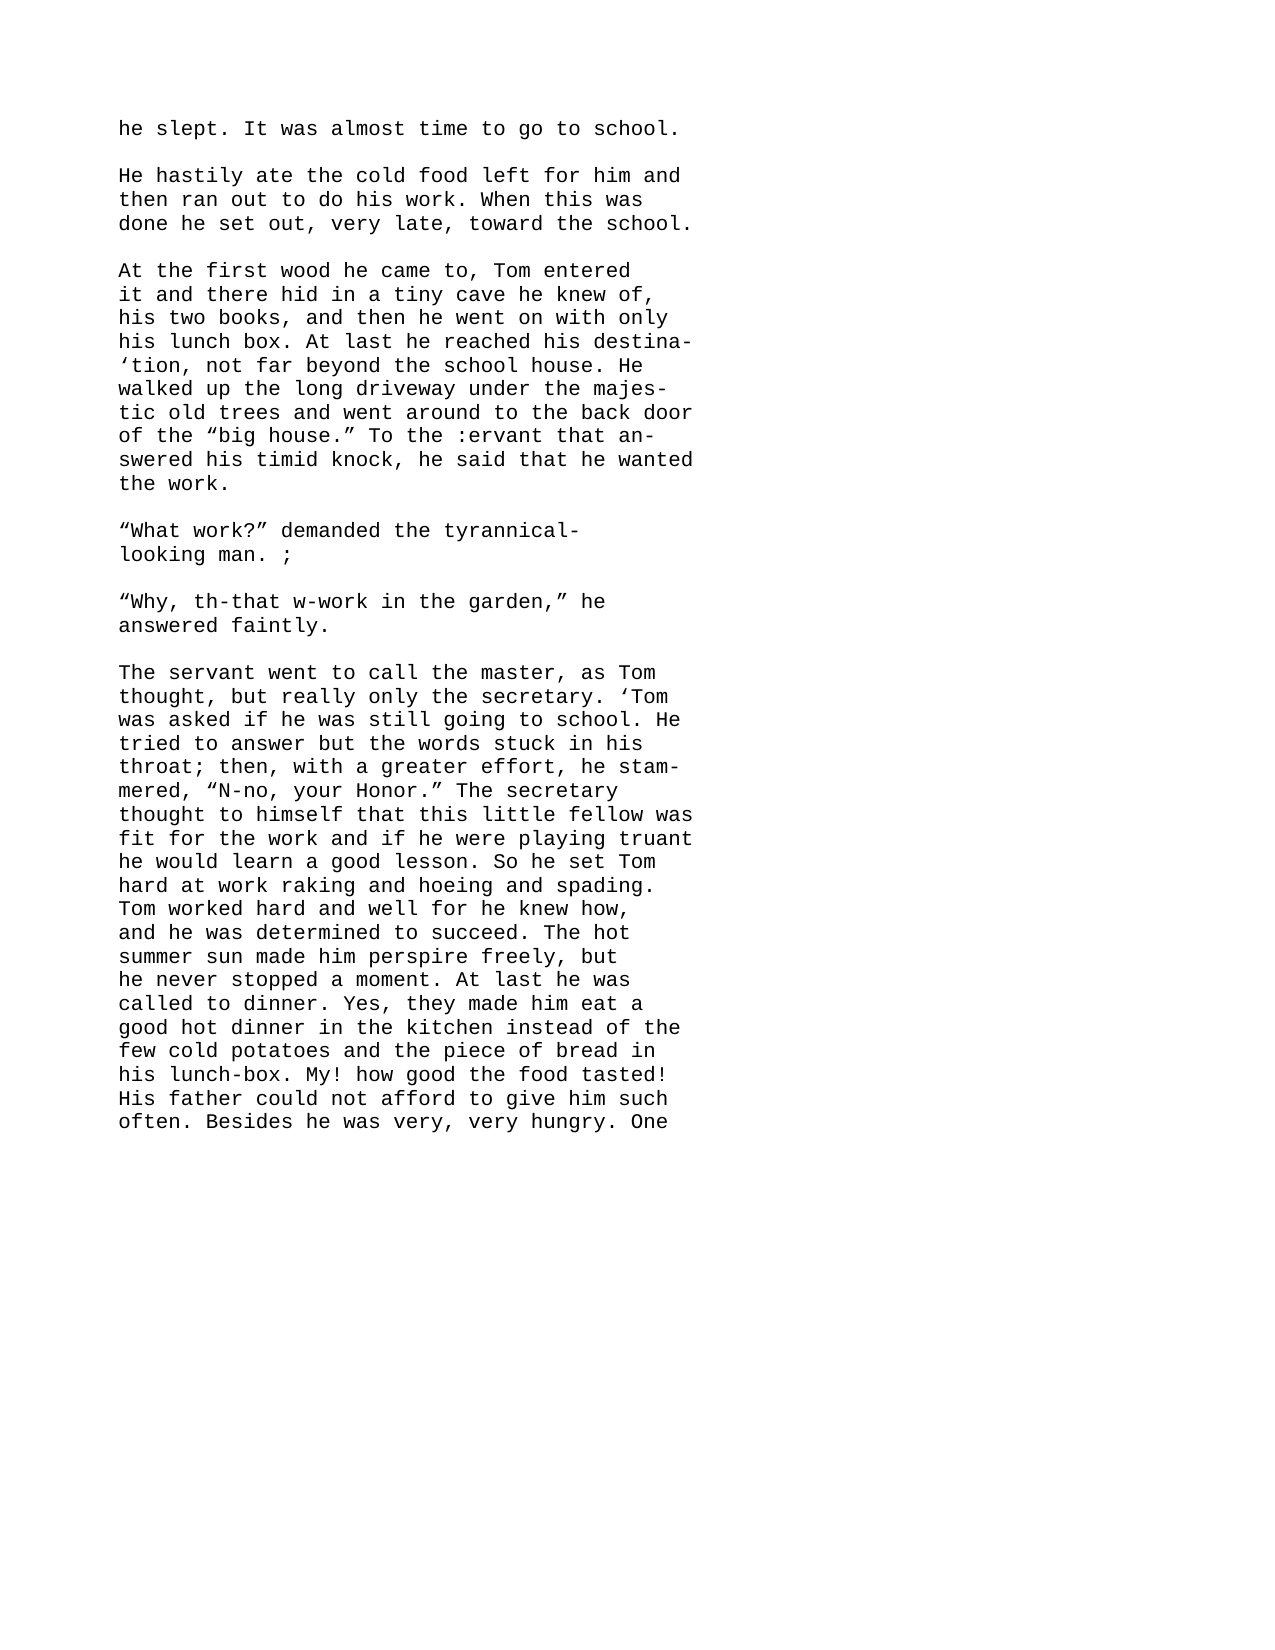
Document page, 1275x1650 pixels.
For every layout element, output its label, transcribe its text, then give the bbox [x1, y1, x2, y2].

text few cold potatoes and the piece of bread in [118, 1040, 1157, 1064]
text of the “big house.” To the :ervant that an- [118, 426, 1157, 449]
text “What work?” demanded the tyrannical- [118, 520, 1157, 544]
text ‘tion, not far beyond the school house. He [118, 354, 1157, 378]
text then ran out to do his work. When this was [118, 189, 1157, 213]
text it and there hid in a tiny cave he knew of, [118, 284, 1157, 307]
text the work. [118, 473, 1157, 496]
text At the first wood he came to, Tom entered [118, 260, 1157, 284]
text and he was determined to succeed. The hot [118, 922, 1157, 946]
text tic old trees and went around to the back door [118, 402, 1157, 426]
text Tom worked hard and well for he knew how, [118, 898, 1157, 922]
text his lunch box. At last he reached his destina- [118, 331, 1157, 354]
text His father could not afford to give him such [118, 1088, 1157, 1111]
text he slept. It was almost time to go to school. [118, 118, 1157, 142]
text hard at work raking and hoeing and spading. [118, 875, 1157, 898]
text his lunch-box. My! how good the food tasted! [118, 1064, 1157, 1088]
text “Why, th-that w-work in the garden,” he [118, 591, 1157, 615]
text walked up the long driveway under the majes- [118, 378, 1157, 402]
text mered, “N-no, your Honor.” The secretary [118, 780, 1157, 804]
text often. Besides he was very, very hungry. One [118, 1111, 1157, 1135]
text he never stopped a moment. At last he was [118, 969, 1157, 993]
text done he set out, very late, toward the school. [118, 213, 1157, 236]
text swered his timid knock, he said that he wanted [118, 449, 1157, 473]
text good hot dinner in the kitchen instead of the [118, 1017, 1157, 1040]
text he would learn a good lesson. So he set Tom [118, 851, 1157, 875]
text fit for the work and if he were playing truant [118, 827, 1157, 851]
text summer sun made him perspire freely, but [118, 946, 1157, 969]
text called to dinner. Yes, they made him eat a [118, 993, 1157, 1017]
text thought, but really only the secretary. ‘Tom [118, 686, 1157, 709]
text his two books, and then he went on with only [118, 307, 1157, 331]
text was asked if he was still going to school. He [118, 709, 1157, 733]
text The servant went to call the master, as Tom [118, 662, 1157, 686]
text thought to himself that this little fellow was [118, 804, 1157, 827]
text throat; then, with a greater effort, he stam- [118, 757, 1157, 780]
text tried to answer but the words stuck in his [118, 733, 1157, 757]
text looking man. ; [118, 544, 1157, 567]
text answered faintly. [118, 615, 1157, 638]
text He hastily ate the cold food left for him and [118, 165, 1157, 189]
